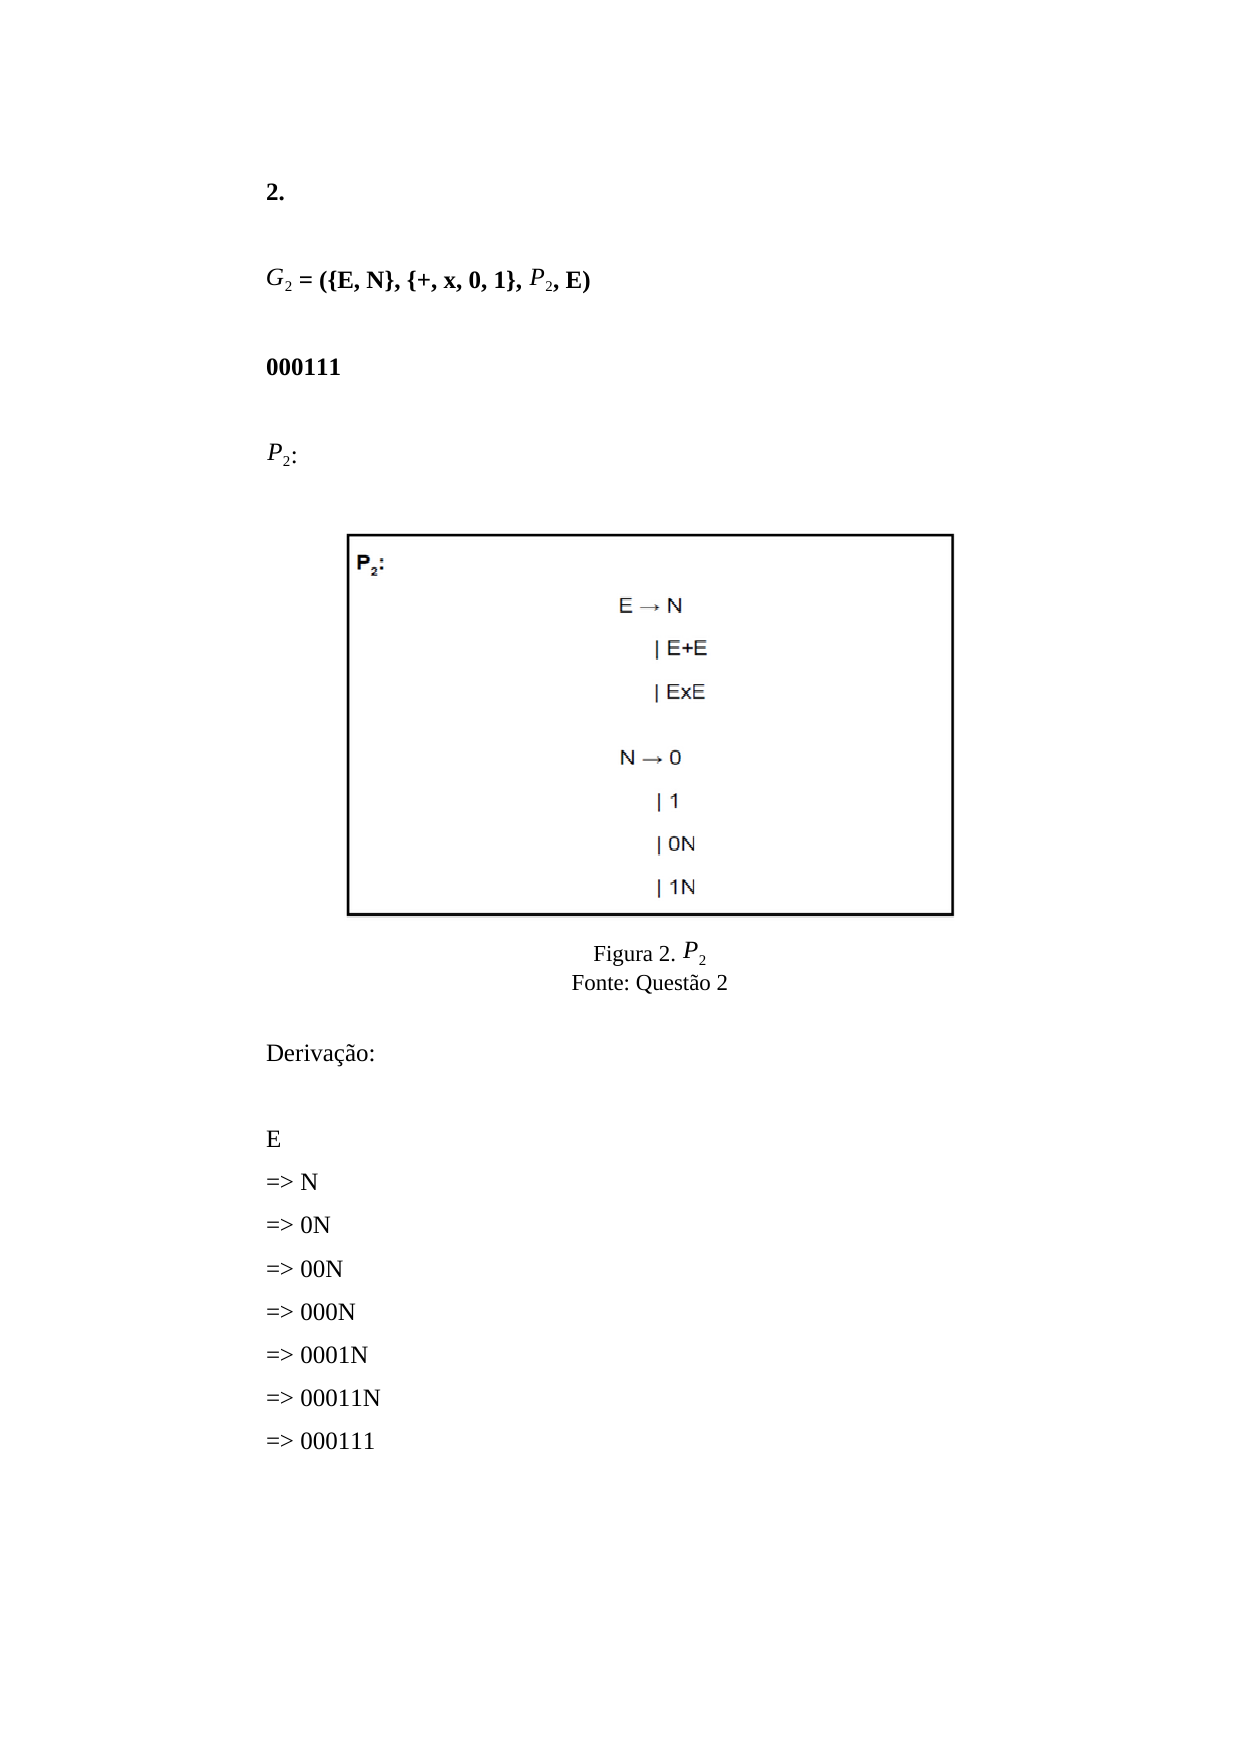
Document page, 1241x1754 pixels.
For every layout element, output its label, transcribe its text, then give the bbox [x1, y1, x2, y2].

list => 00N [266, 1254, 1122, 1282]
list => 0N [266, 1211, 1122, 1239]
list : [266, 438, 1122, 470]
list => 000111 [266, 1426, 1122, 1455]
list => N [266, 1167, 1122, 1196]
list = ({E, N}, {+, x, 0, 1}, , E) [266, 263, 1122, 295]
list => 0001N [266, 1340, 1122, 1369]
list E [266, 1124, 1122, 1153]
list Derivação: [266, 1038, 1122, 1067]
text Fonte: Questão 2 [177, 968, 1122, 995]
text Figura 2. [177, 937, 1122, 968]
picture [344, 527, 955, 923]
list => 000N [266, 1297, 1122, 1326]
list => 00011N [266, 1383, 1122, 1412]
list 000111 [266, 352, 1122, 381]
